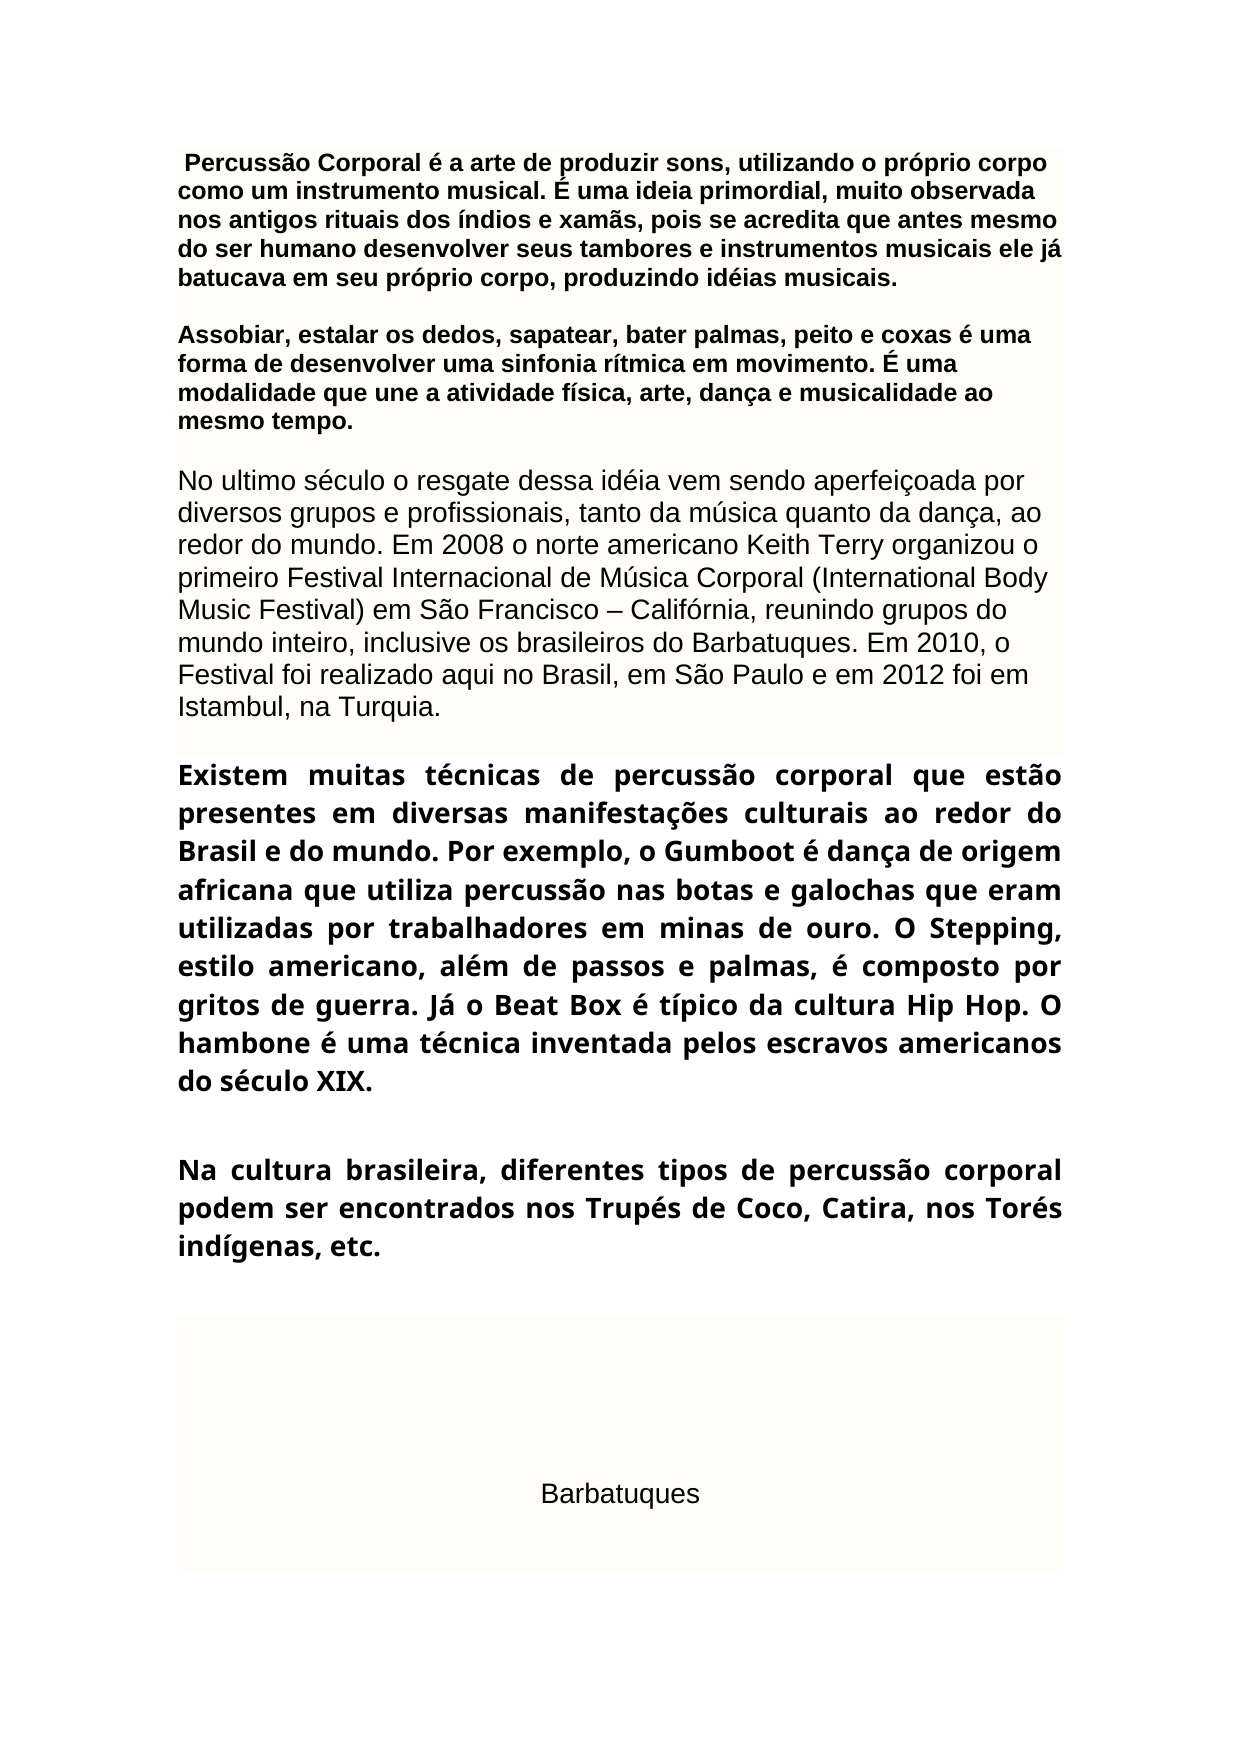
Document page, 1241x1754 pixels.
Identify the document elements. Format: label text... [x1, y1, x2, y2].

text Percussão Corporal é a arte de produzir sons, utilizando o próprio corpo como um instrumento musical. É uma ideia primordial, muito observada nos antigos rituais dos índios e xamãs, pois se acredita que antes mesmo do ser humano desenvolver seus tambores e instrumentos musicais ele já batucava em seu próprio corpo, produzindo idéias musicais. Assobiar, estalar os dedos, sapatear, bater palmas, peito e coxas é uma forma de desenvolver uma sinfonia rítmica em movimento. É uma modalidade que une a atividade física, arte, dança e musicalidade ao mesmo tempo. [177, 148, 1063, 435]
text No ultimo século o resgate dessa idéia vem sendo aperfeiçoada por diversos grupos e profissionais, tanto da música quanto da dança, ao redor do mundo. Em 2008 o norte americano Keith Terry organizou o primeiro Festival Internacional de Música Corporal (International Body Music Festival) em São Francisco – Califórnia, reunindo grupos do mundo inteiro, inclusive os brasileiros do Barbatuques. Em 2010, o Festival foi realizado aqui no Brasil, em São Paulo e em 2012 foi em Istambul, na Turquia. [177, 463, 1063, 723]
text Na cultura brasileira, diferentes tipos de percussão corporal podem ser encontrados nos Trupés de Coco, Catira, nos Torés indígenas, etc. [177, 1150, 1063, 1265]
text Barbatuques [177, 1477, 1063, 1509]
text Existem muitas técnicas de percussão corporal que estão presentes em diversas manifestações culturais ao redor do Brasil e do mundo. Por exemplo, o Gumboot é dança de origem africana que utiliza percussão nas botas e galochas que eram utilizadas por trabalhadores em minas de ouro. O Stepping, estilo americano, além de passos e palmas, é composto por gritos de guerra. Já o Beat Box é típico da cultura Hip Hop. O hambone é uma técnica inventada pelos escravos americanos do século XIX. [177, 755, 1063, 1100]
